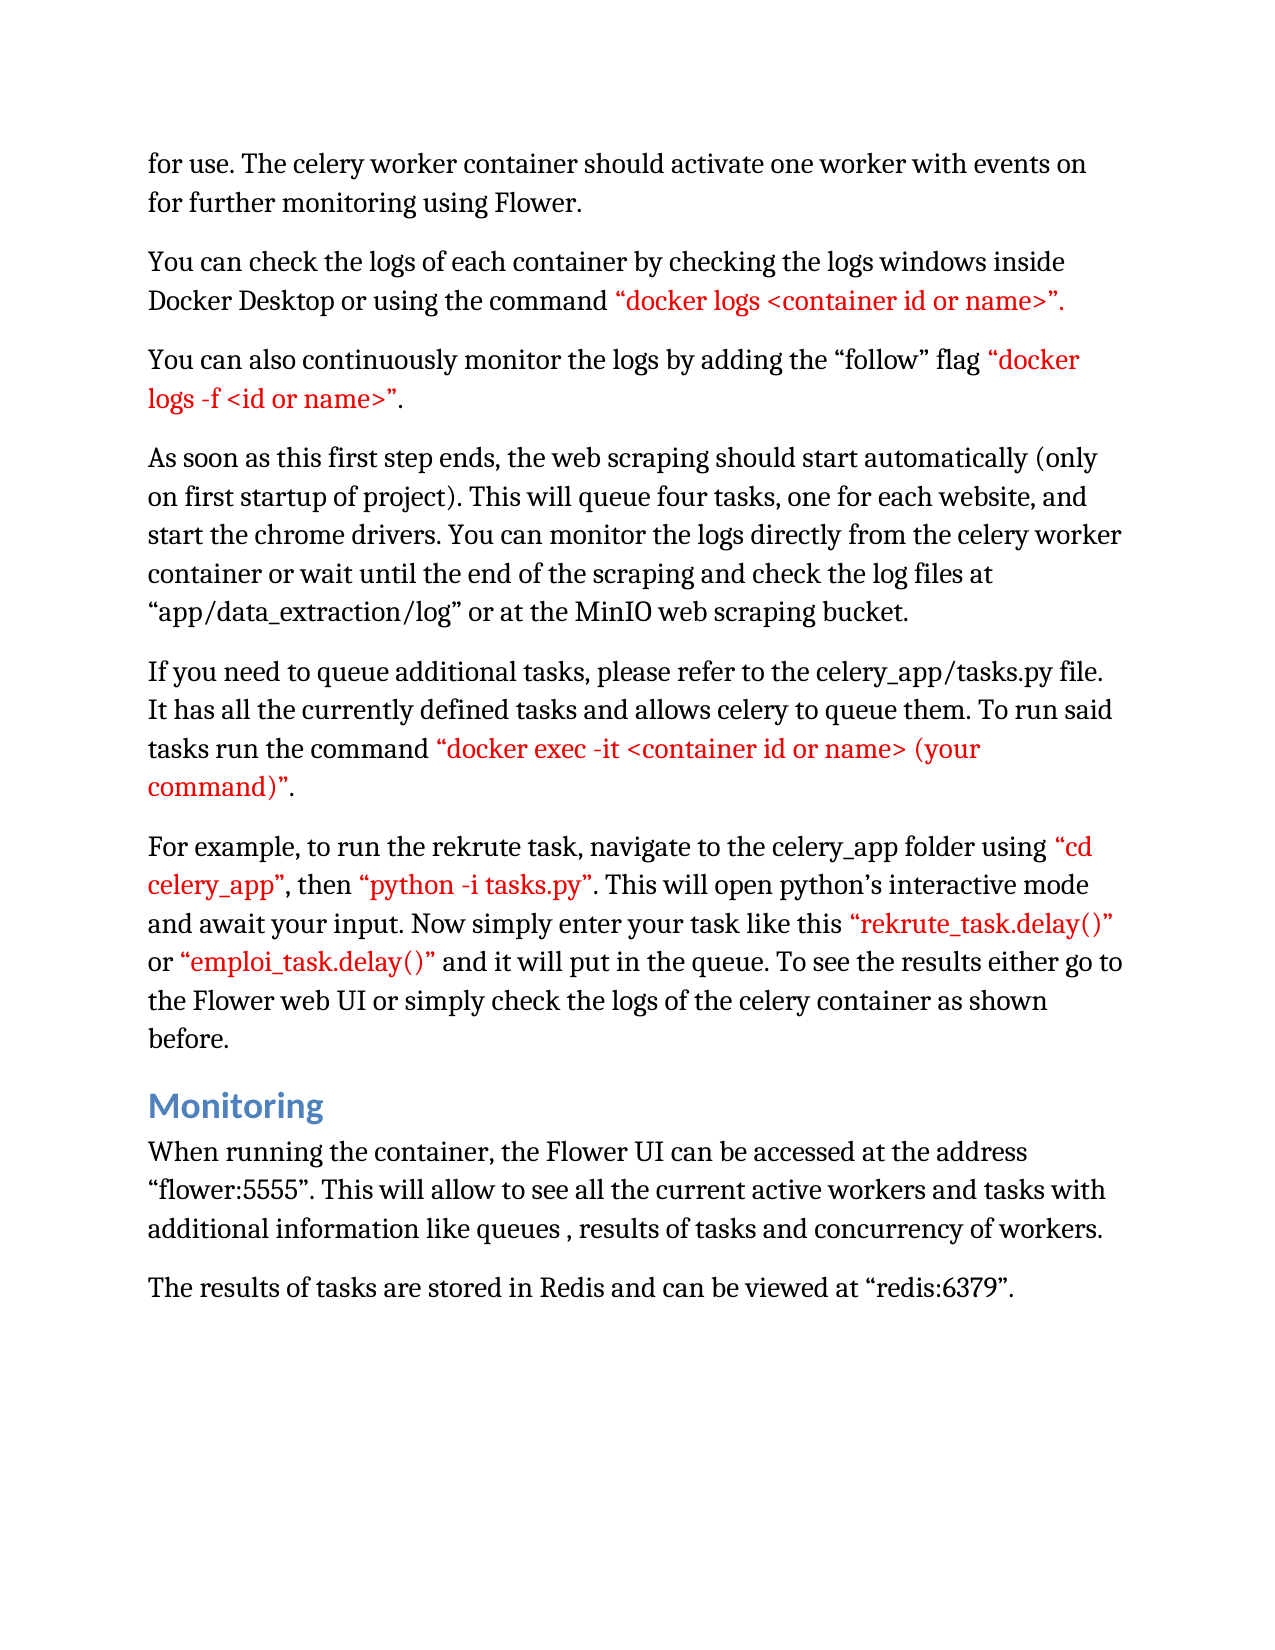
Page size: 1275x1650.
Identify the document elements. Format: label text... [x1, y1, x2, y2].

text You can check the logs of each container by checking the logs windows inside Docker Desktop or using the command “docker logs <container id or name>”. [148, 246, 1127, 318]
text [148, 148, 1127, 220]
text As soon as this first step ends, the web scraping should start automatically (only on first startup of project). This will queue four tasks, one for each website, and start the chrome drivers. You can monitor the logs directly from the celery worker container or wait until the end of the scraping and check the log files at “app/data_extraction/log” or at the MinIO web scraping bucket. [148, 441, 1127, 629]
text When running the container, the Flower UI can be accessed at the address “flower:5555”. This will allow to see all the current active workers and tasks with additional information like queues , results of tasks and concurrency of workers. [148, 1135, 1127, 1245]
text The results of tasks are stored in Redis and can be viewed at “redis:6379”. [148, 1271, 1127, 1305]
subtitle Monitoring [148, 1082, 1127, 1128]
text If you need to queue additional tasks, please refer to the celery_app/tasks.py file. It has all the currently defined tasks and allows celery to queue them. To run said tasks run the command “docker exec -it <container id or name> (your command)”. [148, 655, 1127, 804]
text For example, to run the rekrute task, navigate to the celery_app folder using “cd celery_app”, then “python -i tasks.py”. This will open python’s interactive mode and await your input. Now simply enter your task like this “rekrute_task.delay()” or “emploi_task.delay()” and it will put in the queue. To see the results either go to the Flower web UI or simply check the logs of the celery container as shown before. [148, 830, 1127, 1056]
text You can also continuously monitor the logs by adding the “follow” flag “docker logs -f <id or name>”. [148, 343, 1127, 416]
